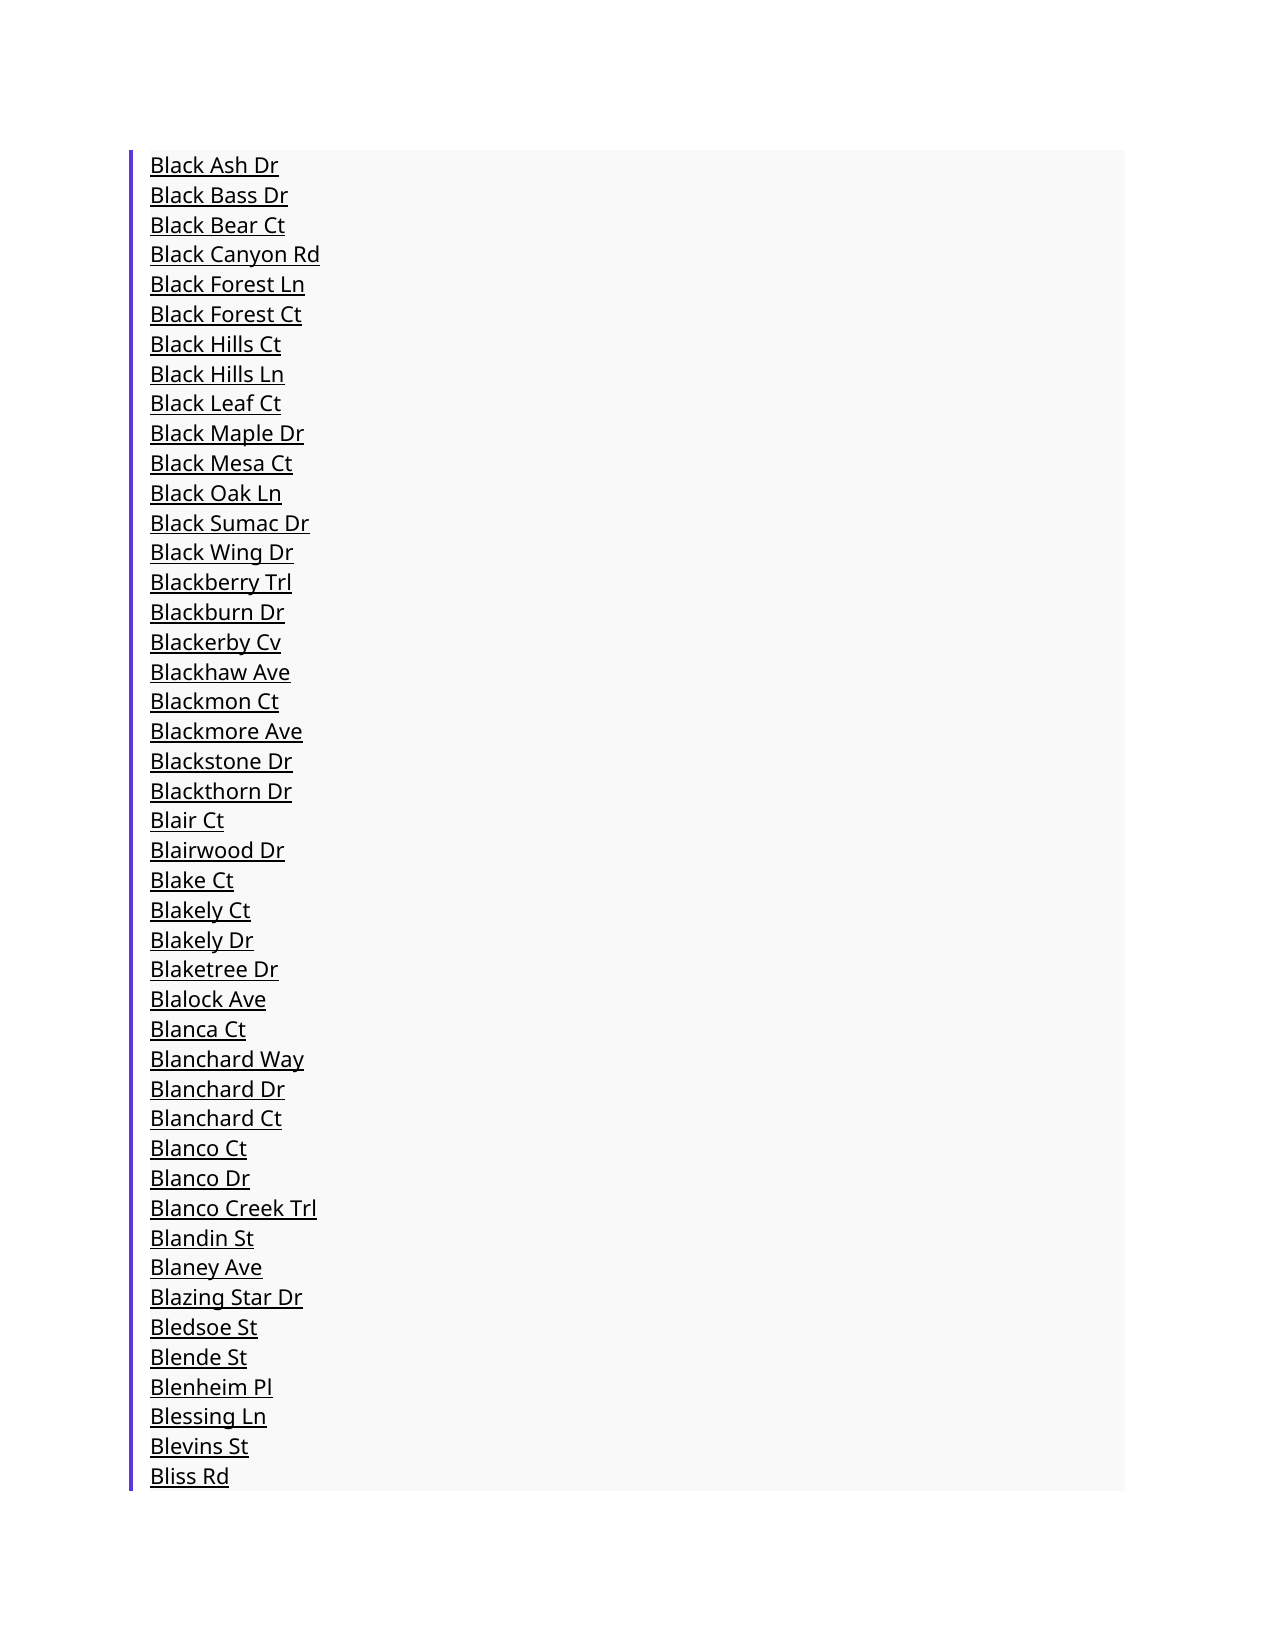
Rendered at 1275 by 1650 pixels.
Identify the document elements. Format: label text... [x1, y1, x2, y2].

text Blenheim Pl [150, 1371, 1125, 1401]
text Black Canyon Rd [150, 239, 1125, 269]
text Blake Ct [150, 865, 1125, 895]
text Bliss Rd [150, 1461, 1125, 1491]
text Blackstone Dr [150, 746, 1125, 776]
text Black Mesa Ct [150, 448, 1125, 478]
text Black Hills Ct [150, 329, 1125, 358]
text Blairwood Dr [150, 835, 1125, 865]
text Blessing Ln [150, 1401, 1125, 1431]
text Black Wing Dr [150, 537, 1125, 567]
text Blakely Ct [150, 895, 1125, 924]
text Black Sumac Dr [150, 507, 1125, 537]
text Blaketree Dr [150, 954, 1125, 984]
text Black Forest Ln [150, 269, 1125, 299]
text Blackerby Cv [150, 627, 1125, 656]
text Black Hills Ln [150, 358, 1125, 388]
text Blanco Dr [150, 1163, 1125, 1193]
text Blanchard Dr [150, 1073, 1125, 1103]
text Blalock Ave [150, 984, 1125, 1014]
text Blackhaw Ave [150, 656, 1125, 686]
text Blair Ct [150, 805, 1125, 835]
text Blackburn Dr [150, 597, 1125, 627]
text Black Bear Ct [150, 209, 1125, 239]
text Blackthorn Dr [150, 776, 1125, 805]
text Black Forest Ct [150, 299, 1125, 329]
text Blandin St [150, 1222, 1125, 1252]
text Blanco Creek Trl [150, 1193, 1125, 1222]
text Blanco Ct [150, 1133, 1125, 1163]
text Blakely Dr [150, 924, 1125, 954]
text Blanchard Ct [150, 1103, 1125, 1133]
text Black Maple Dr [150, 418, 1125, 448]
text Blende St [150, 1342, 1125, 1371]
text Blanca Ct [150, 1014, 1125, 1044]
text Black Ash Dr [150, 150, 1125, 180]
text Blackmore Ave [150, 716, 1125, 746]
text Blevins St [150, 1431, 1125, 1461]
text Blanchard Way [150, 1044, 1125, 1073]
text Blazing Star Dr [150, 1282, 1125, 1312]
text Blackmon Ct [150, 686, 1125, 716]
text Bledsoe St [150, 1312, 1125, 1342]
text Blackberry Trl [150, 567, 1125, 597]
text Black Oak Ln [150, 478, 1125, 507]
text Black Leaf Ct [150, 388, 1125, 418]
text Black Bass Dr [150, 180, 1125, 209]
text Blaney Ave [150, 1252, 1125, 1282]
